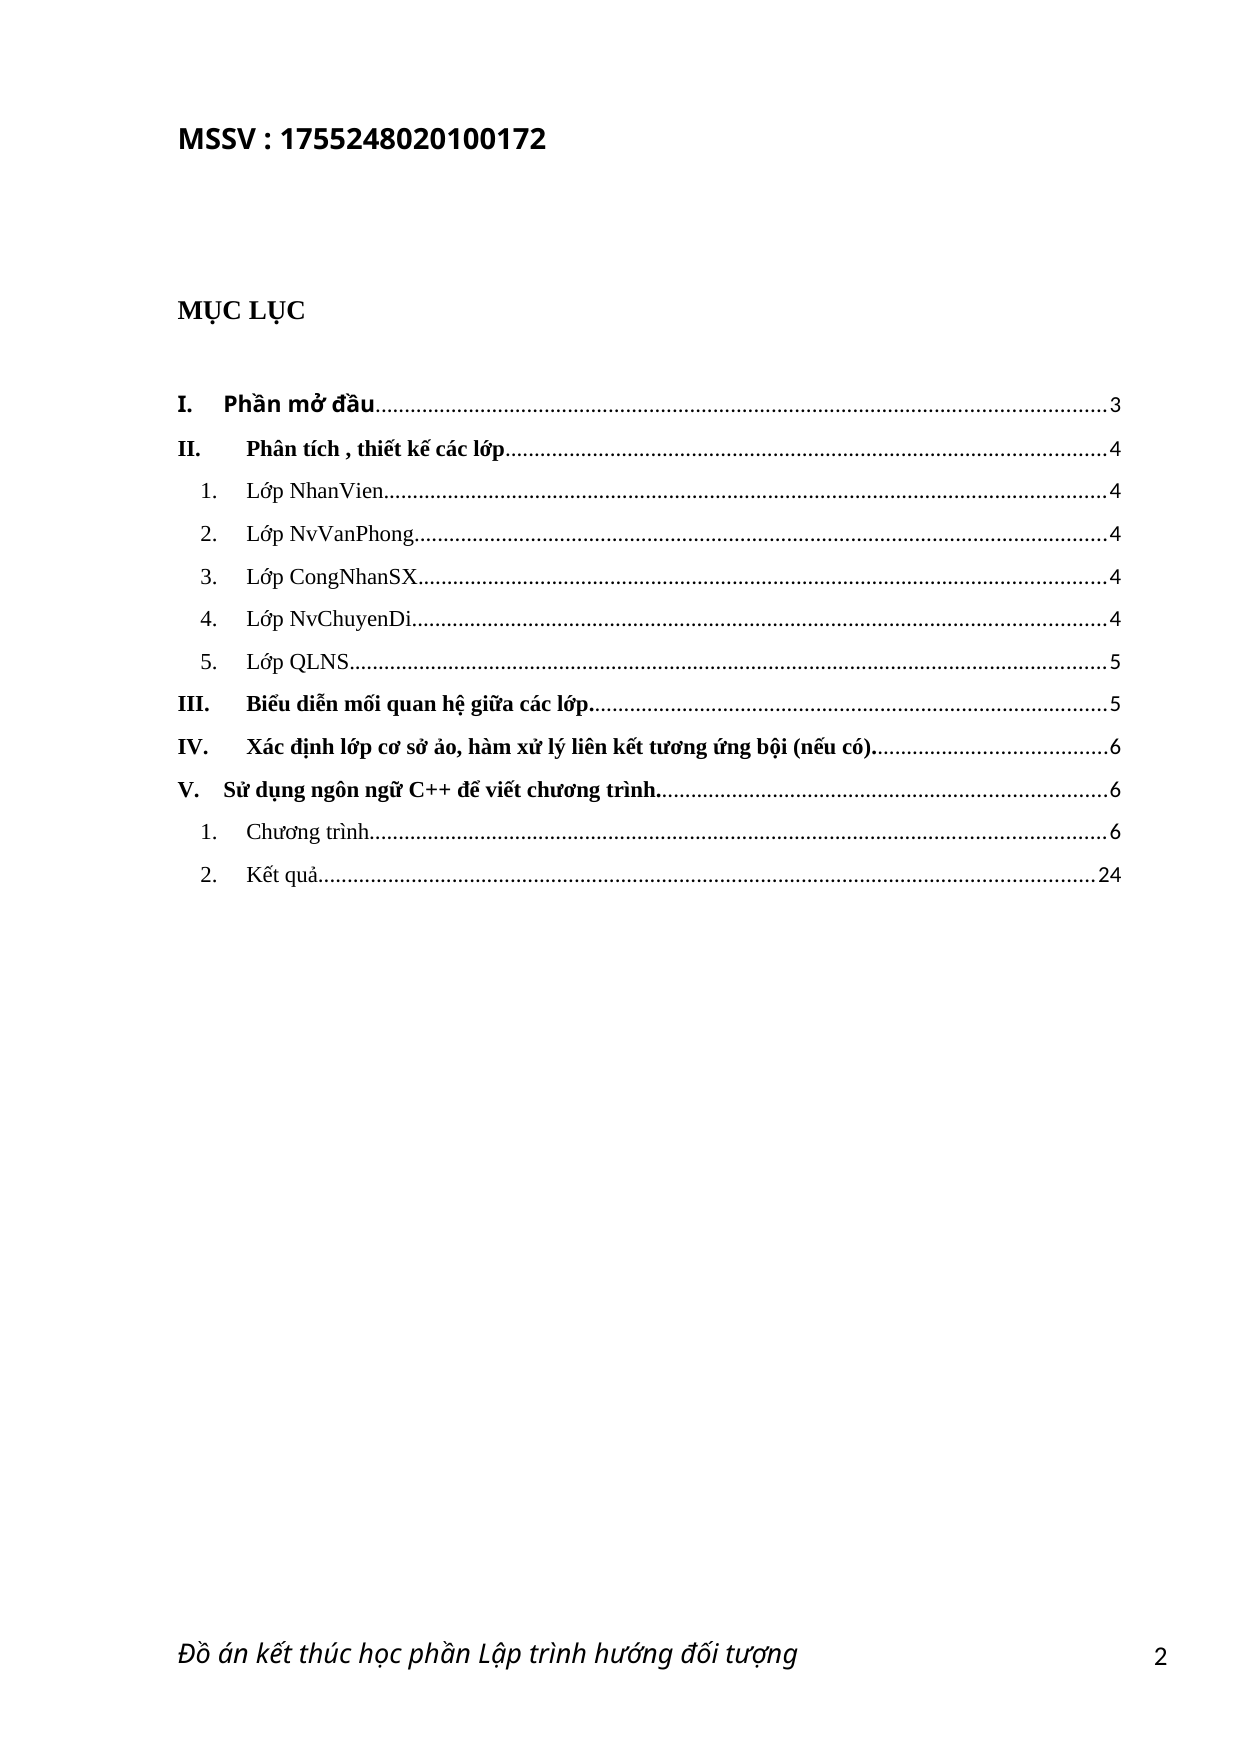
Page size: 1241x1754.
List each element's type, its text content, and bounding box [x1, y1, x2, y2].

text MSSV : 1755248020100172 [177, 118, 1122, 158]
